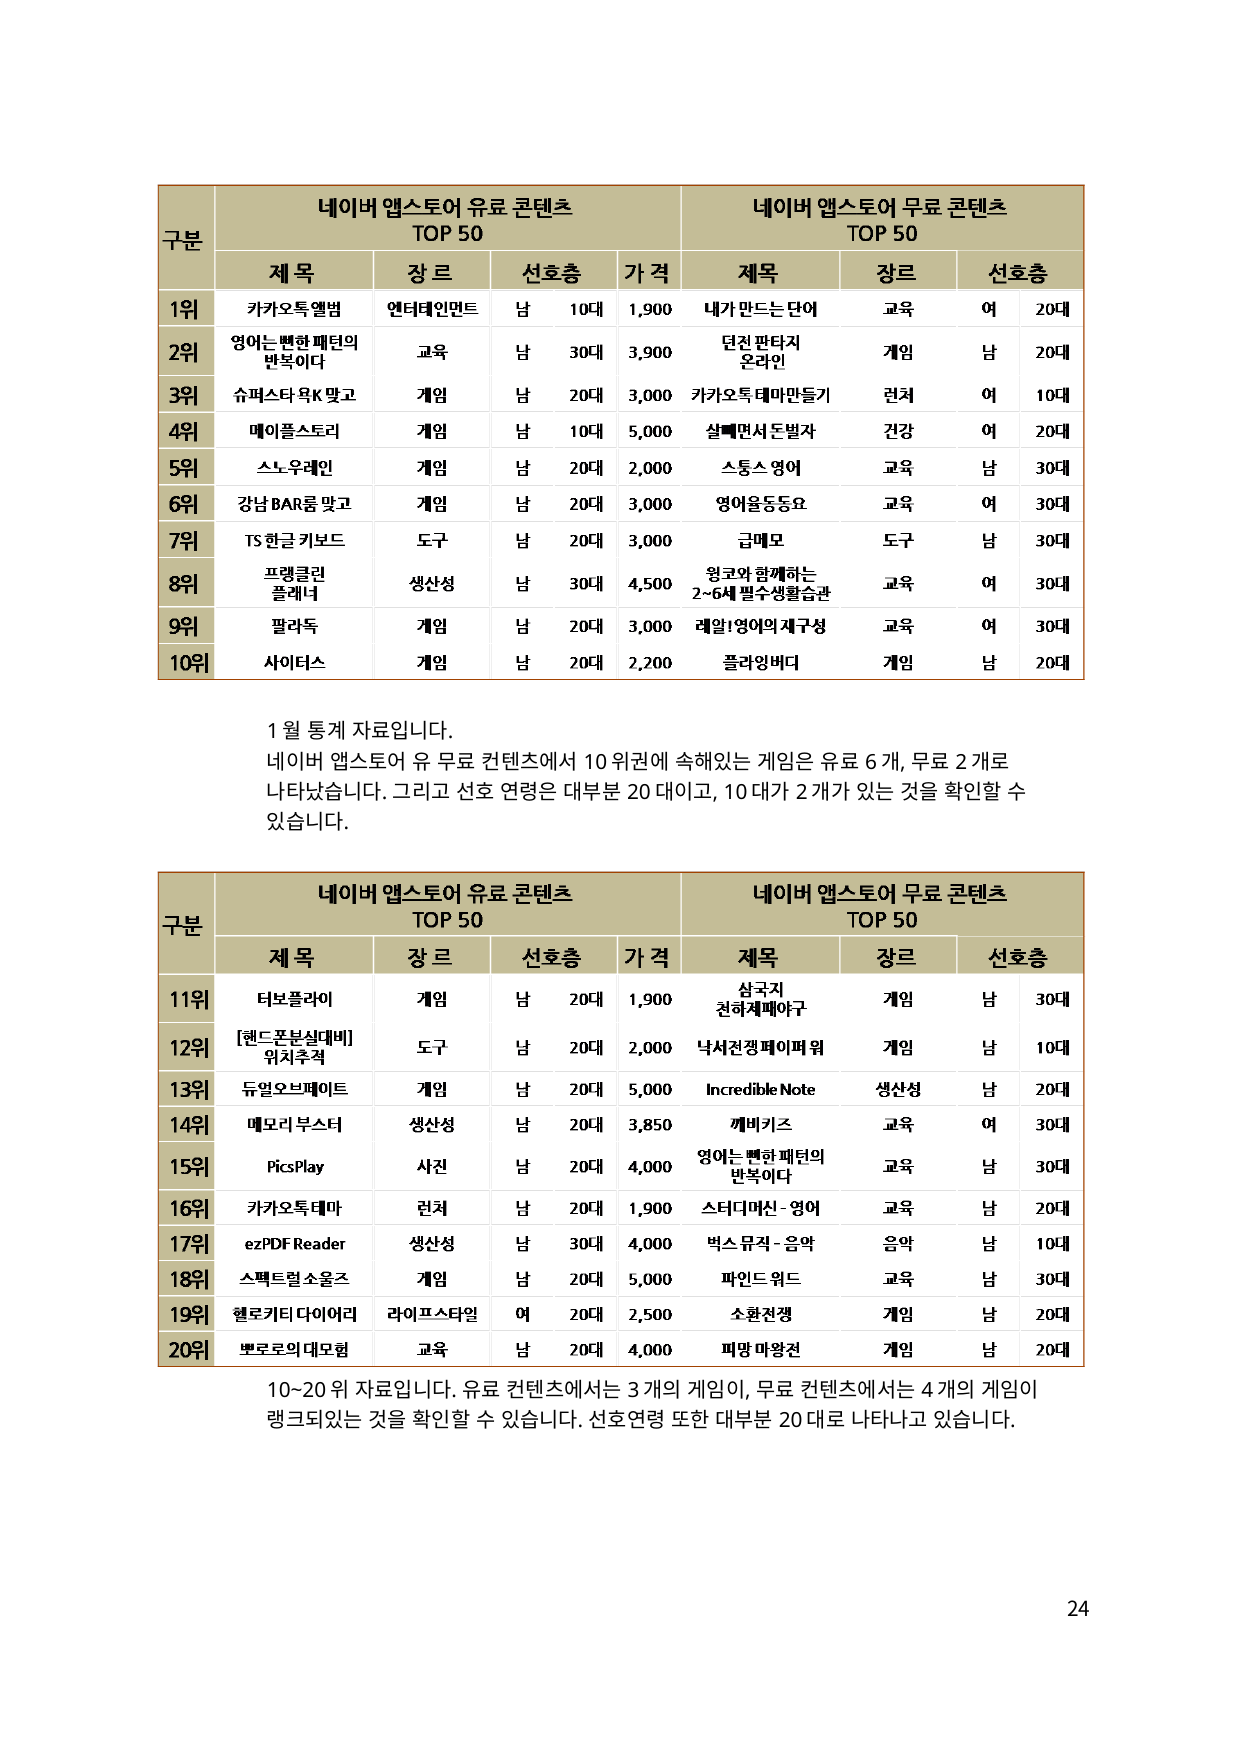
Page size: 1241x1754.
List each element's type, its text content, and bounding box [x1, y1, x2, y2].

picture [150, 864, 1091, 1374]
text 1월 통계 자료입니다. [267, 714, 1090, 745]
text 네이버 앱스토어 유 무료 컨텐츠에서 10위권에 속해있는 게임은 유료 6개, 무료 2개로 나타났습니다. 그리고 선호 연령은 대부분 20대이고, 10대가 2개가 있는 것을 확인할 수 있습니다. [267, 745, 1090, 836]
text 10~20위 자료입니다. 유료 컨텐츠에서는 3개의 게임이, 무료 컨텐츠에서는 4개의 게임이 랭크되있는 것을 확인할 수 있습니다. 선호연령 또한 대부분 20대로 나타나고 있습니다. [267, 1374, 1090, 1434]
picture [150, 177, 1091, 687]
